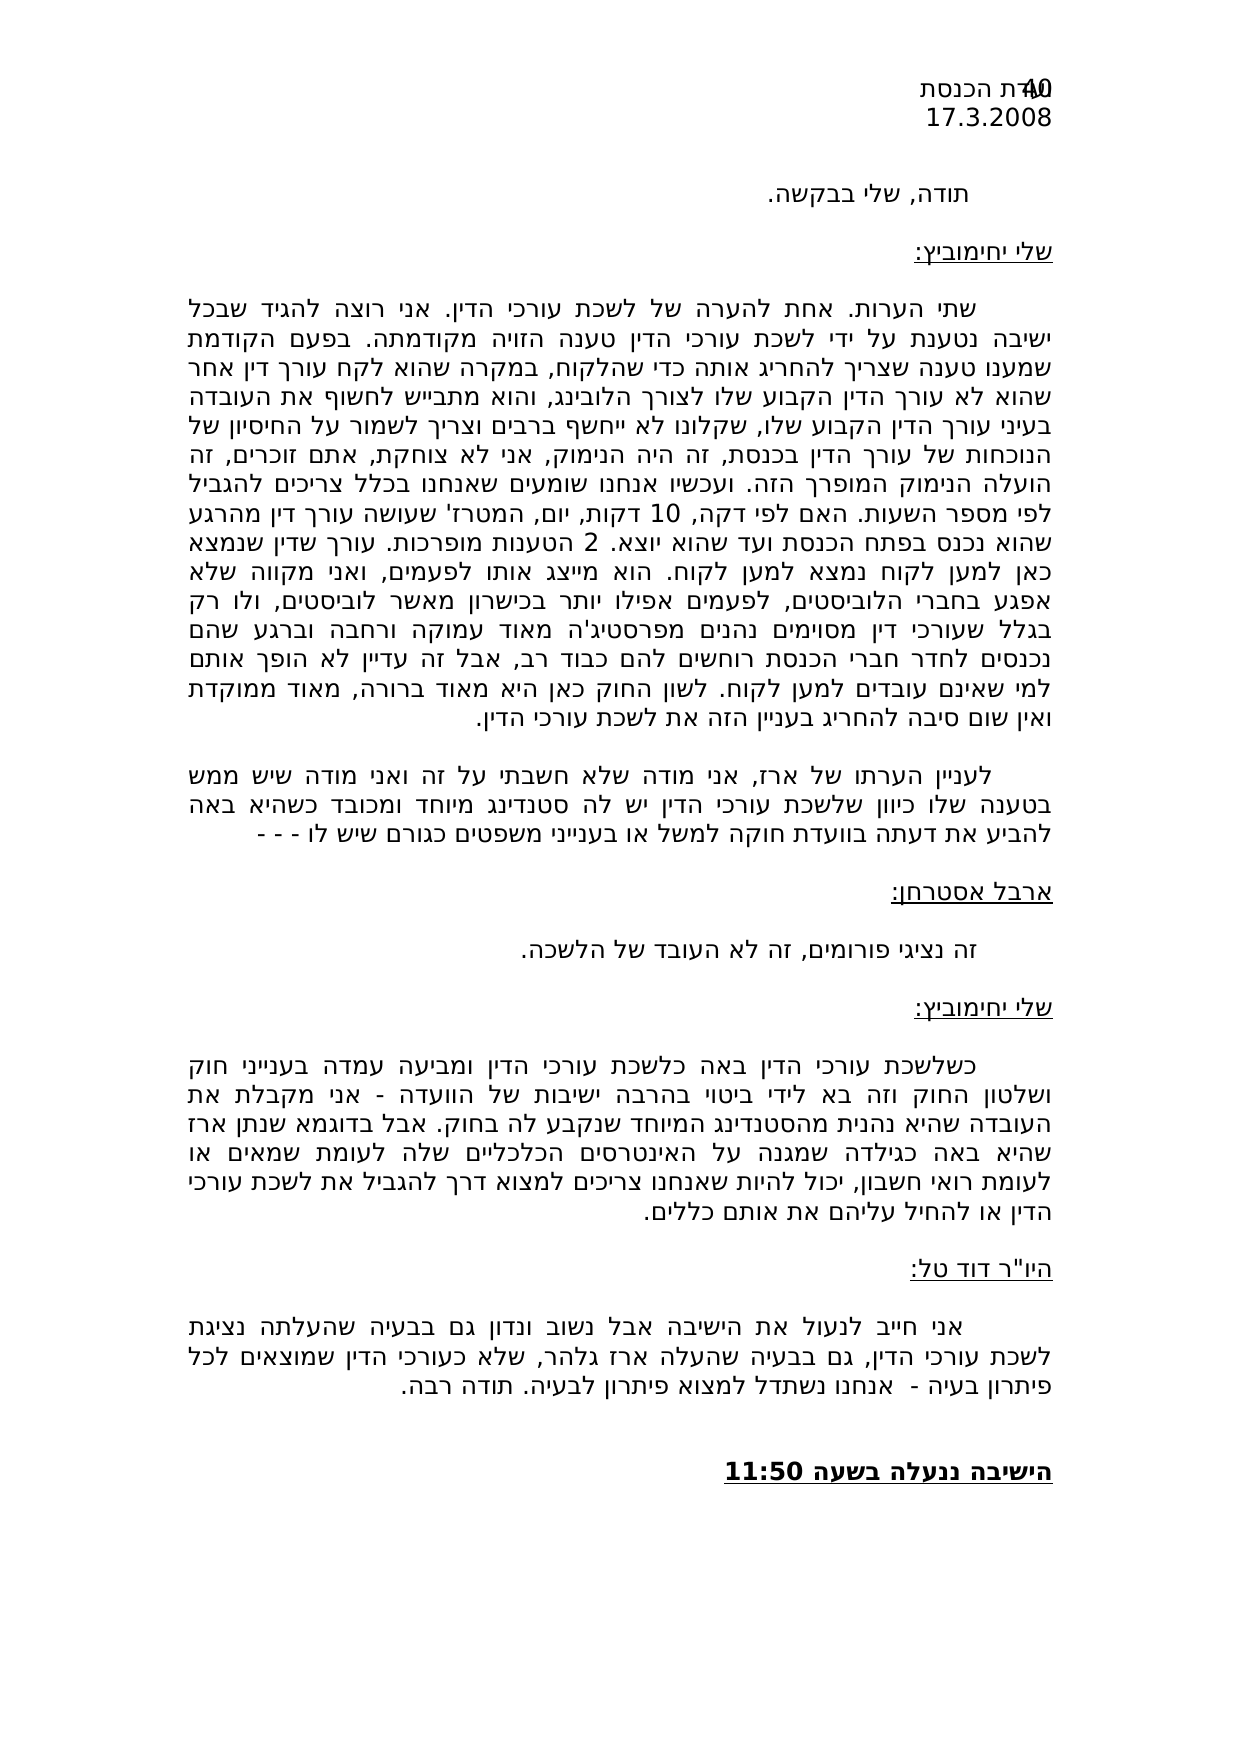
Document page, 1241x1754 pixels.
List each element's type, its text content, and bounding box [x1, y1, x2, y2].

text שתי הערות. אחת להערה של לשכת עורכי הדין. אני רוצה להגיד שבכל ישיבה נטענת על ידי לשכת עורכי הדין טענה הזויה מקודמתה. בפעם הקודמת שמענו טענה שצריך להחריג אותה כדי שהלקוח, במקרה שהוא לקח עורך דין אחר שהוא לא עורך הדין הקבוע שלו לצורך הלובינג, והוא מתבייש לחשוף את העובדה בעיני עורך הדין הקבוע שלו, שקלונו לא ייחשף ברבים וצריך לשמור על החיסיון של הנוכחות של עורך הדין בכנסת, זה היה הנימוק, אני לא צוחקת, אתם זוכרים, זה הועלה הנימוק המופרך הזה. ועכשיו אנחנו שומעים שאנחנו בכלל צריכים להגביל לפי מספר השעות. האם לפי דקה, 10 דקות, יום, המטרז' שעושה עורך דין מהרגע שהוא נכנס בפתח הכנסת ועד שהוא יוצא. 2 הטענות מופרכות. עורך שדין שנמצא כאן למען לקוח נמצא למען לקוח. הוא מייצג אותו לפעמים, ואני מקווה שלא אפגע בחברי הלוביסטים, לפעמים אפילו יותר בכישרון מאשר לוביסטים, ולו רק בגלל שעורכי דין מסוימים נהנים מפרסטיג'ה מאוד עמוקה ורחבה וברגע שהם נכנסים לחדר חברי הכנסת רוחשים להם כבוד רב, אבל זה עדיין לא הופך אותם למי שאינם עובדים למען לקוח. לשון החוק כאן היא מאוד ברורה, מאוד ממוקדת ואין שום סיבה להחריג בעניין הזה את לשכת עורכי הדין. [187, 294, 1053, 732]
text לעניין הערתו של ארז, אני מודה שלא חשבתי על זה ואני מודה שיש ממש בטענה שלו כיוון שלשכת עורכי הדין יש לה סטנדינג מיוחד ומכובד כשהיא באה להביע את דעתה בוועדת חוקה למשל או בענייני משפטים כגורם שיש לו - - - [187, 761, 1053, 848]
subtitle שלי יחימוביץ: [187, 993, 1053, 1022]
text הישיבה ננעלה בשעה 11:50 [187, 1457, 1053, 1487]
text ארבל אסטרחן: [187, 877, 1053, 906]
text היו"ר דוד טל: [187, 1254, 1053, 1284]
text תודה, שלי בבקשה. [187, 179, 1053, 208]
text כשלשכת עורכי הדין באה כלשכת עורכי הדין ומביעה עמדה בענייני חוק ושלטון החוק וזה בא לידי ביטוי בהרבה ישיבות של הוועדה - אני מקבלת את העובדה שהיא נהנית מהסטנדינג המיוחד שנקבע לה בחוק. אבל בדוגמא שנתן ארז שהיא באה כגילדה שמגנה על האינטרסים הכלכליים שלה לעומת שמאים או לעומת רואי חשבון, יכול להיות שאנחנו צריכים למצוא דרך להגביל את לשכת עורכי הדין או להחיל עליהם את אותם כללים. [187, 1051, 1053, 1226]
subtitle שלי יחימוביץ: [187, 237, 1053, 266]
text זה נציגי פורומים, זה לא העובד של הלשכה. [187, 935, 1053, 964]
text אני חייב לנעול את הישיבה אבל נשוב ונדון גם בבעיה שהעלתה נציגת לשכת עורכי הדין, גם בבעיה שהעלה ארז גלהר, שלא כעורכי הדין שמוצאים לכל פיתרון בעיה - אנחנו נשתדל למצוא פיתרון לבעיה. תודה רבה. [187, 1312, 1053, 1400]
